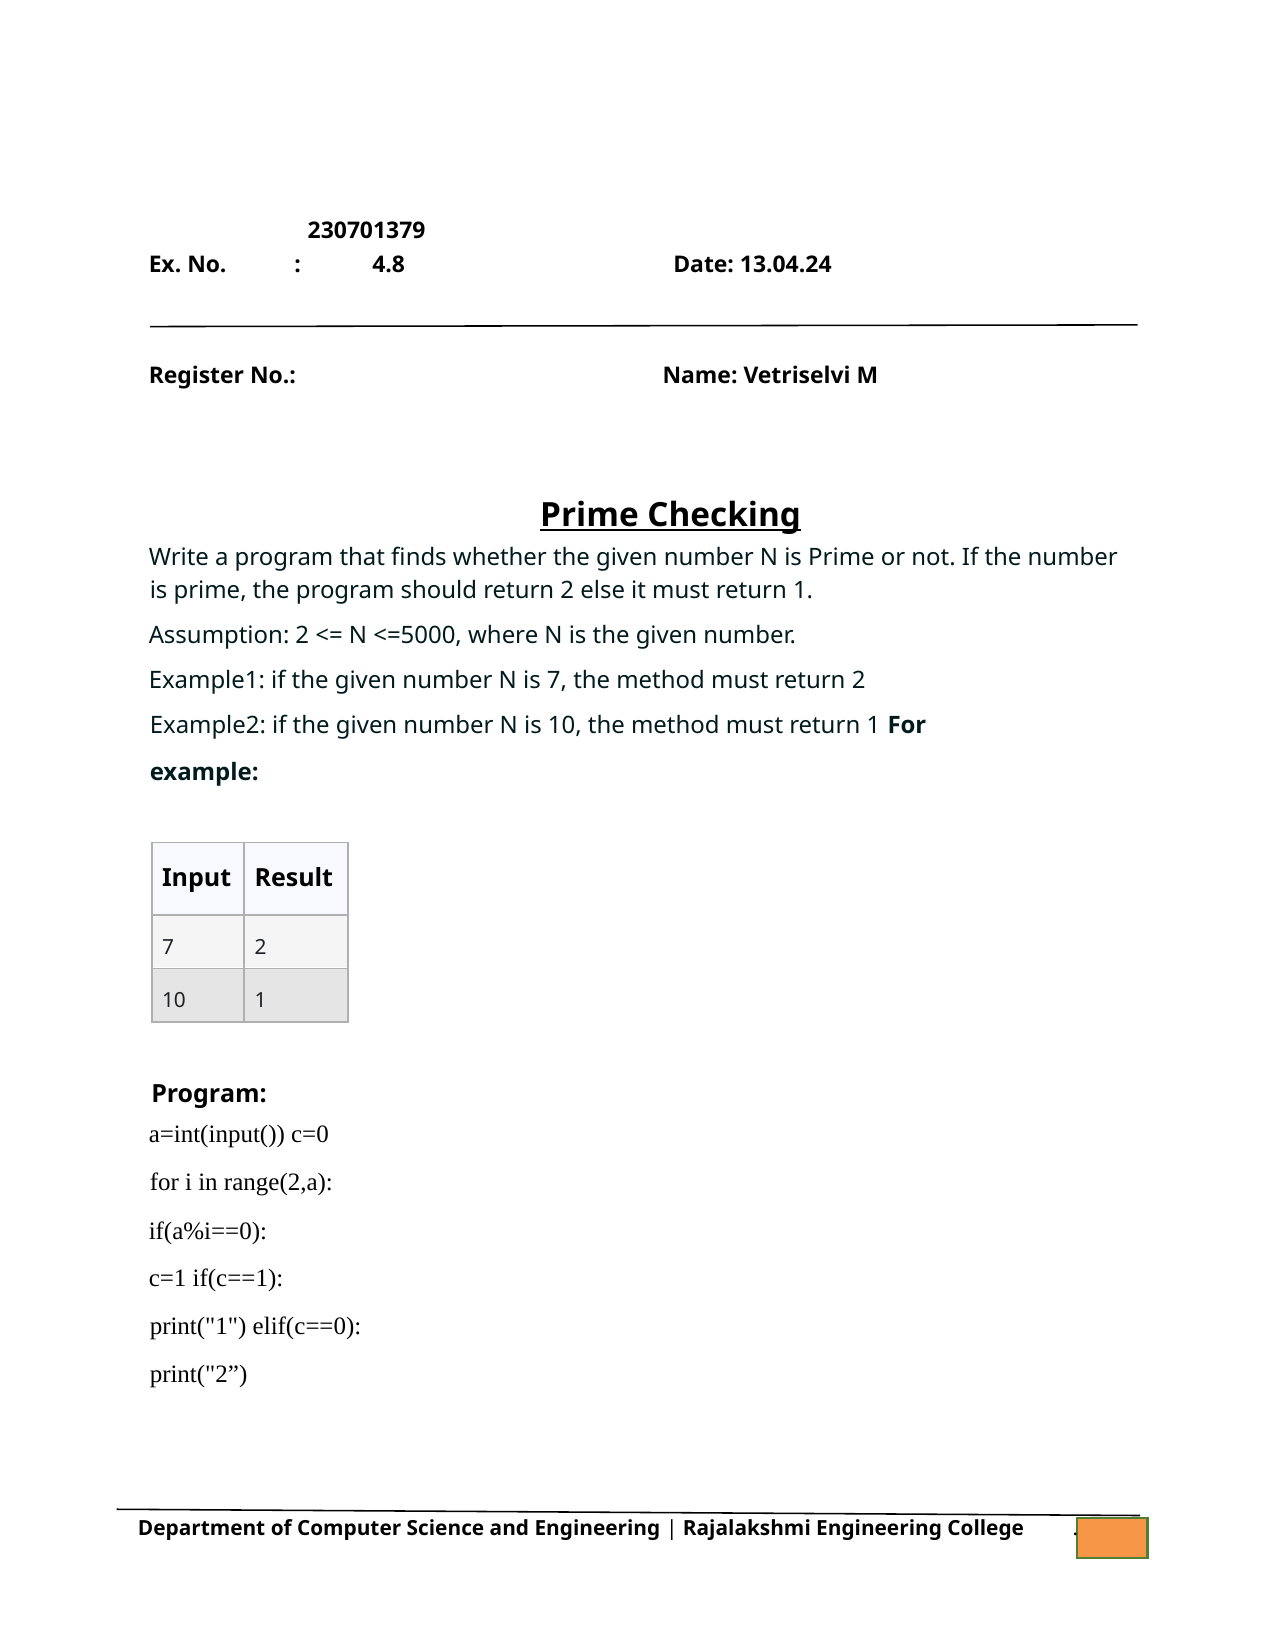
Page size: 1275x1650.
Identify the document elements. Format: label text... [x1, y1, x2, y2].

table_cell 10 [153, 969, 243, 1021]
text Example1: if the given number N is 7, the method must return 2 Example2: if the given number N is 10, the method must return 1 For example: [148, 662, 929, 787]
table_cell 7 [153, 916, 243, 967]
subtitle Prime Checking [216, 490, 1125, 536]
table_header Result [245, 843, 347, 914]
text Assumption: 2 <= N <=5000, where N is the given number. [148, 618, 1126, 650]
table_cell 2 [245, 916, 347, 967]
text c=1 if(c==1): print("1") elif(c==0): print("2”) [148, 1263, 361, 1388]
text a=int(input()) c=0 for i in range(2,a): [148, 1119, 333, 1196]
text Write a program that finds whether the given number N is Prime or not. If the number is prime, the program should return 2 else it must return 1. [148, 539, 1126, 605]
text Ex. No. : 4.8 Date: 13.04.24 [148, 247, 1126, 279]
text if(a%i==0): [148, 1216, 361, 1244]
table_cell 1 [245, 969, 347, 1021]
text Register No.: Name: Vetriselvi M [148, 308, 1126, 391]
text Program: [151, 1076, 1126, 1110]
table_header Input [153, 843, 243, 914]
